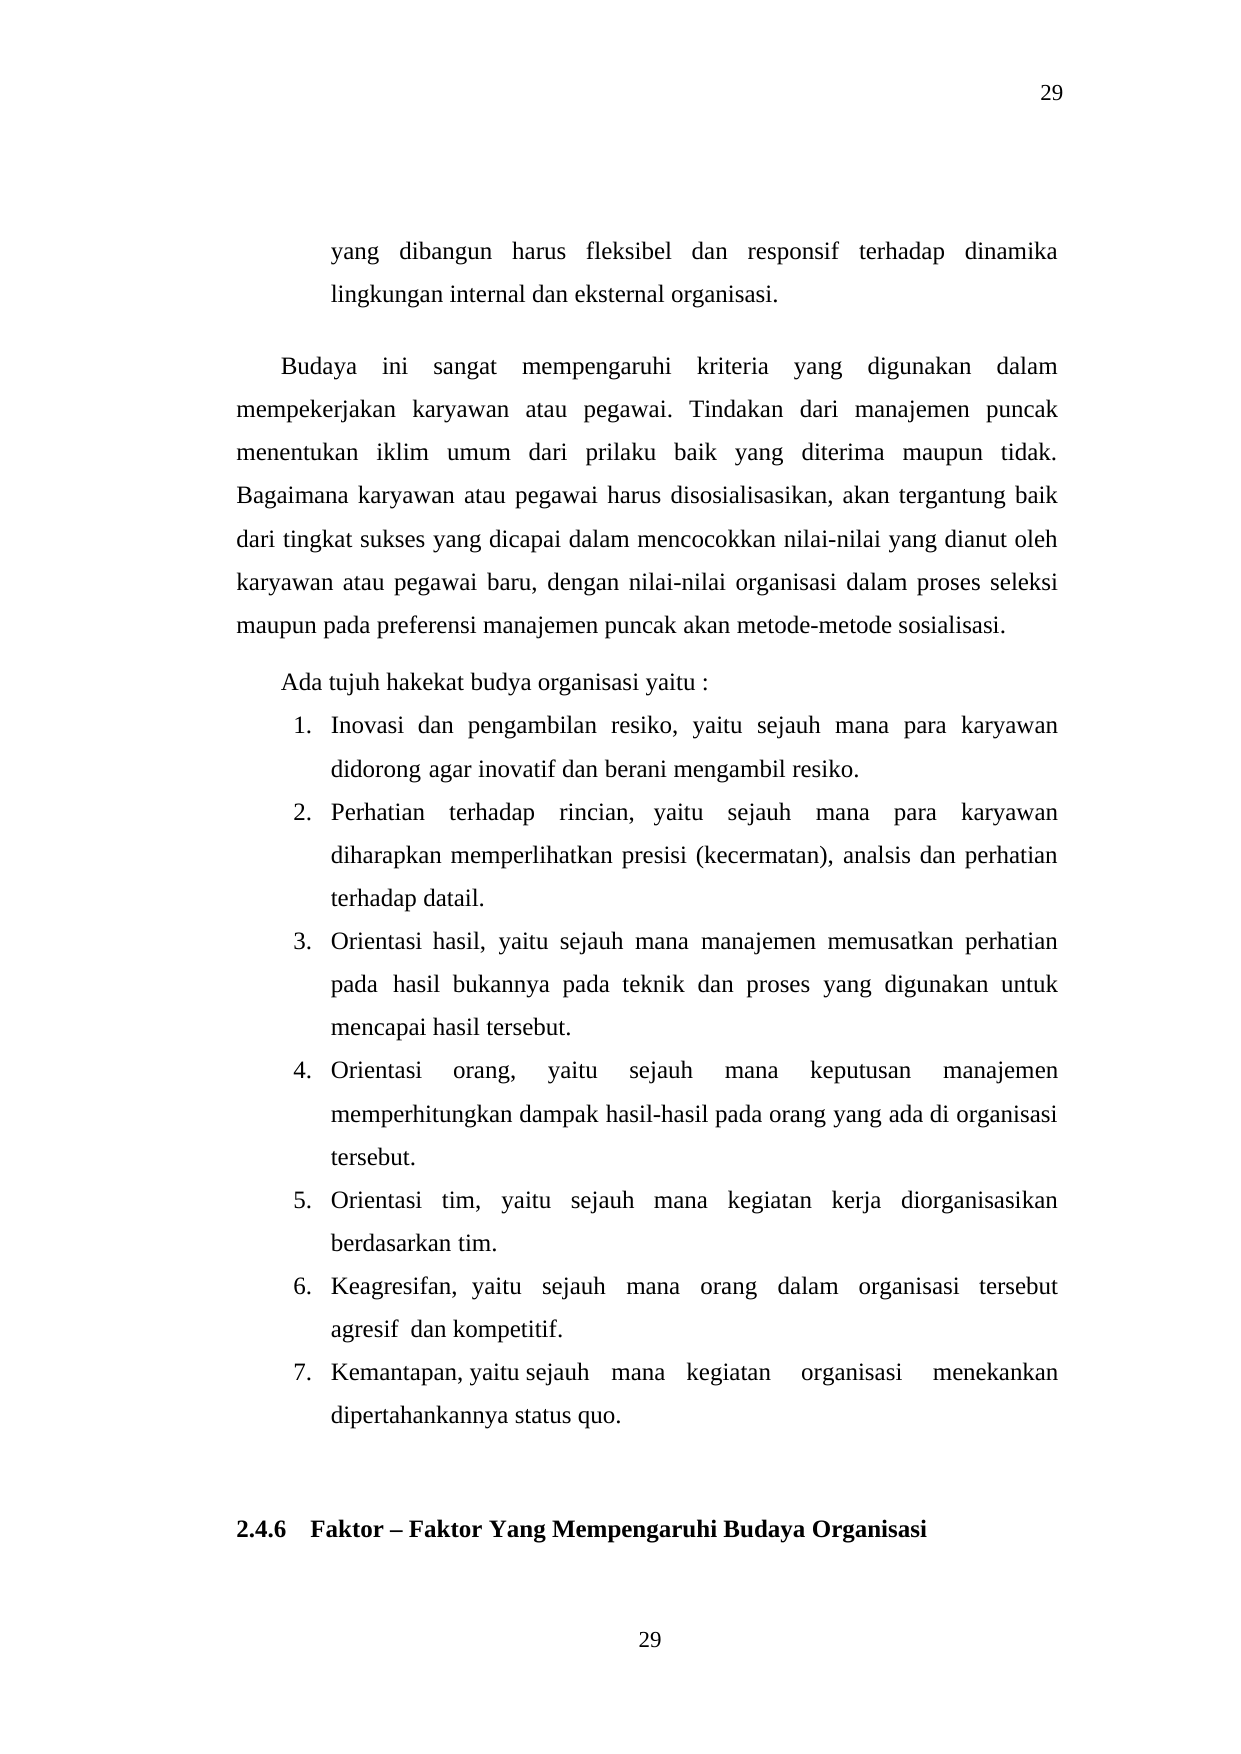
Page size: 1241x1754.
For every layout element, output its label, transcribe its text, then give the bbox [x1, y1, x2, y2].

list Keagresifan, yaitu sejauh mana orang dalam organisasi tersebut agresif dan kompetitif. [293, 1271, 1058, 1343]
list Perhatian terhadap rincian, yaitu sejauh mana para karyawan diharapkan memperlihatkan presisi (kecermatan), analsis dan perhatian terhadap datail. [293, 797, 1058, 912]
text Ada tujuh hakekat budya organisasi yaitu : [236, 667, 1058, 696]
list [293, 236, 1058, 308]
list Inovasi dan pengambilan resiko, yaitu sejauh mana para karyawan didorong agar inovatif dan berani mengambil resiko. [293, 711, 1058, 782]
list Orientasi orang, yaitu sejauh mana keputusan manajemen memperhitungkan dampak hasil-hasil pada orang yang ada di organisasi tersebut. [293, 1056, 1058, 1171]
text Budaya ini sangat mempengaruhi kriteria yang digunakan dalam mempekerjakan karyawan atau pegawai. Tindakan dari manajemen puncak menentukan iklim umum dari prilaku baik yang diterima maupun tidak. Bagaimana karyawan atau pegawai harus disosialisasikan, akan tergantung baik dari tingkat sukses yang dicapai dalam mencocokkan nilai-nilai yang dianut oleh karyawan atau pegawai baru, dengan nilai-nilai organisasi dalam proses seleksi maupun pada preferensi manajemen puncak akan metode-metode sosialisasi. [236, 351, 1058, 639]
list Kemantapan, yaitu sejauh mana kegiatan organisasi menekankan dipertahankannya status quo. [293, 1357, 1058, 1429]
subtitle Faktor – Faktor Yang Mempengaruhi Budaya Organisasi [236, 1514, 1058, 1543]
list Orientasi hasil, yaitu sejauh mana manajemen memusatkan perhatian pada hasil bukannya pada teknik dan proses yang digunakan untuk mencapai hasil tersebut. [293, 926, 1058, 1041]
list Orientasi tim, yaitu sejauh mana kegiatan kerja diorganisasikan berdasarkan tim. [293, 1185, 1058, 1257]
